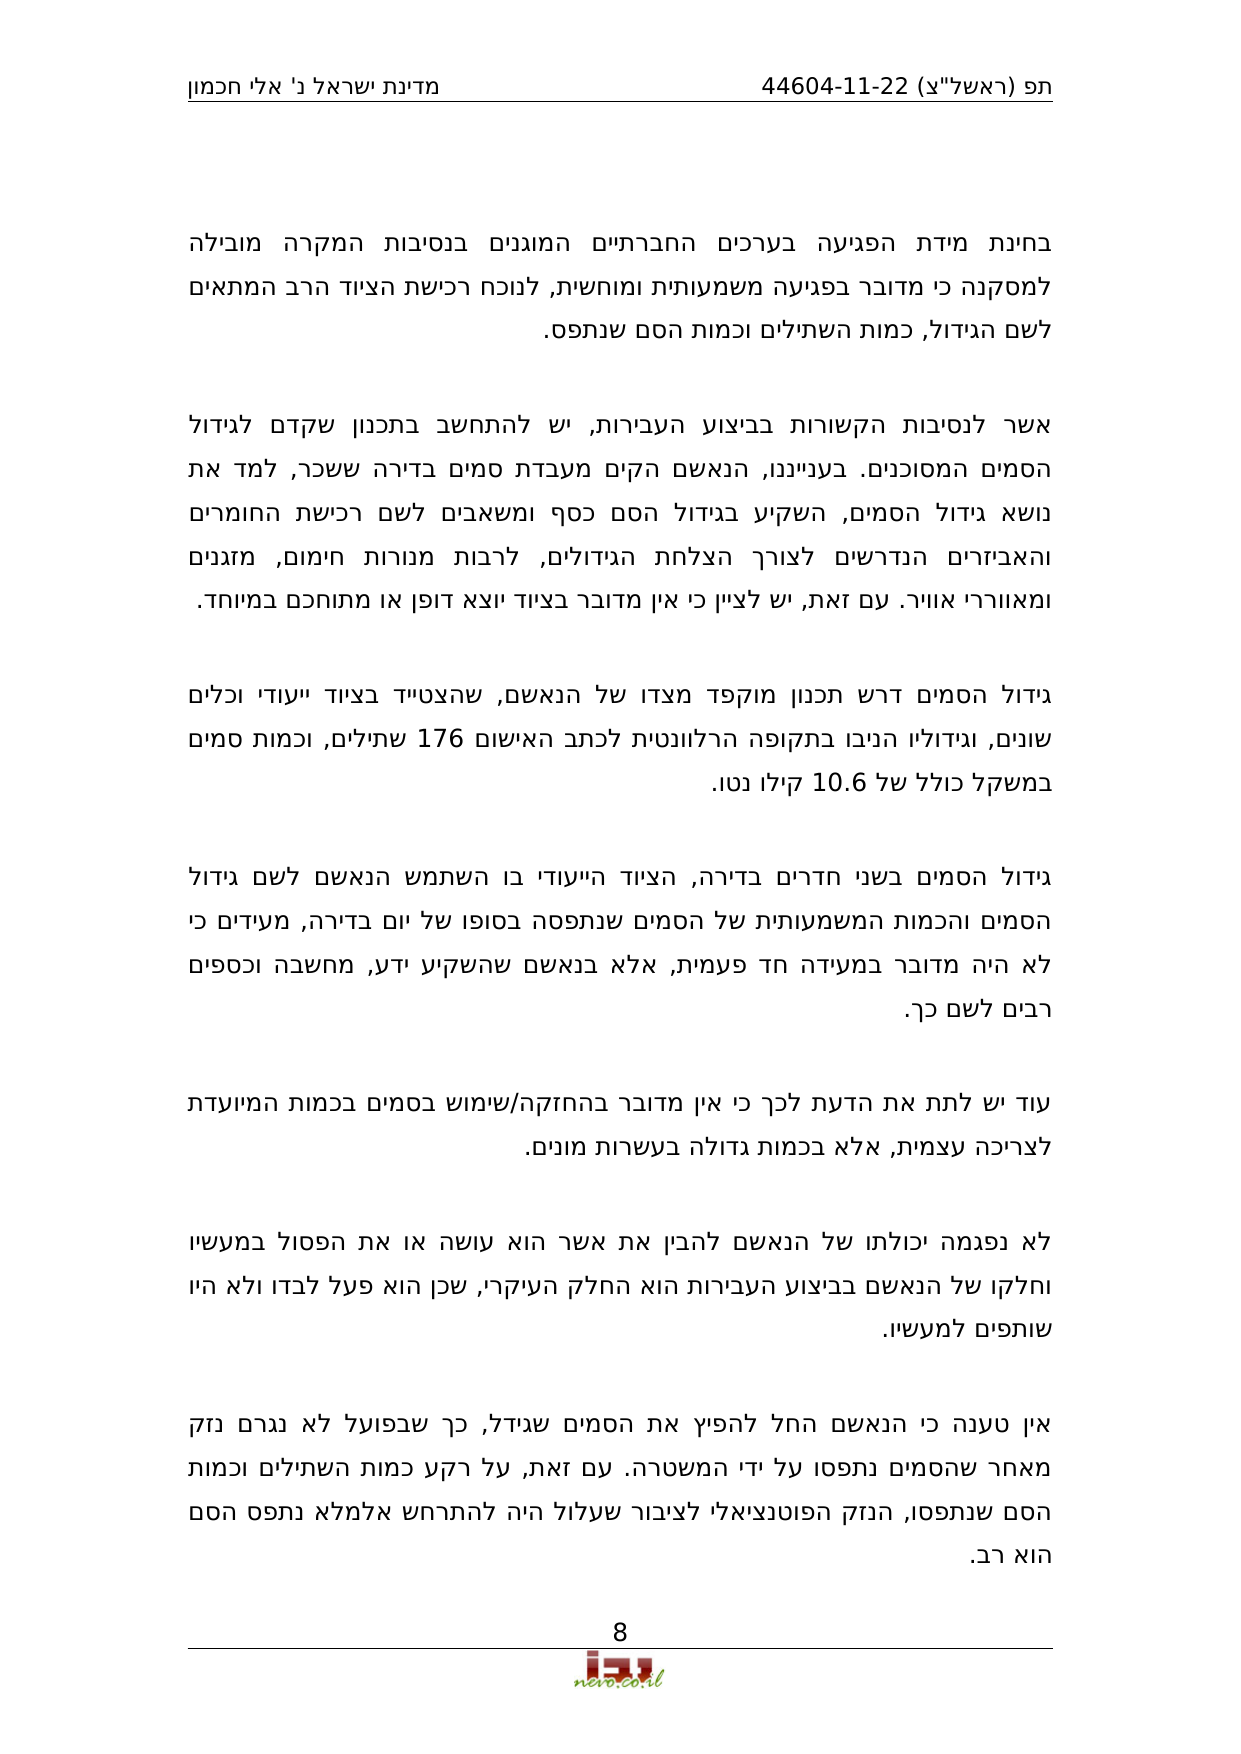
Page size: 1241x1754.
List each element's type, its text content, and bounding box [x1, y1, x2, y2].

text אין טענה כי הנאשם החל להפיץ את הסמים שגידל, כך שבפועל לא נגרם נזק מאחר שהסמים נתפסו על ידי המשטרה. עם זאת, על רקע כמות השתילים וכמות הסם שנתפסו, הנזק הפוטנציאלי לציבור שעלול היה להתרחש אלמלא נתפס הסם הוא רב. [187, 1409, 1053, 1570]
text בחינת מידת הפגיעה בערכים החברתיים המוגנים בנסיבות המקרה מובילה למסקנה כי מדובר בפגיעה משמעותית ומוחשית, לנוכח רכישת הציוד הרב המתאים לשם הגידול, כמות השתילים וכמות הסם שנתפס. [187, 228, 1053, 345]
text עוד יש לתת את הדעת לכך כי אין מדובר בהחזקה/שימוש בסמים בכמות המיועדת לצריכה עצמית, אלא בכמות גדולה בעשרות מונים. [187, 1089, 1053, 1162]
picture [574, 1650, 666, 1689]
text גידול הסמים דרש תכנון מוקפד מצדו של הנאשם, שהצטייד בציוד ייעודי וכלים שונים, וגידוליו הניבו בתקופה הרלוונטית לכתב האישום 176 שתילים, וכמות סמים במשקל כולל של 10.6 קילו נטו. [187, 680, 1053, 797]
text גידול הסמים בשני חדרים בדירה, הציוד הייעודי בו השתמש הנאשם לשם גידול הסמים והכמות המשמעותית של הסמים שנתפסה בסופו של יום בדירה, מעידים כי לא היה מדובר במעידה חד פעמית, אלא בנאשם שהשקיע ידע, מחשבה וכספים רבים לשם כך. [187, 863, 1053, 1023]
text לא נפגמה יכולתו של הנאשם להבין את אשר הוא עושה או את הפסול במעשיו וחלקו של הנאשם בביצוע העבירות הוא החלק העיקרי, שכן הוא פעל לבדו ולא היו שותפים למעשיו. [187, 1227, 1053, 1344]
text אשר לנסיבות הקשורות בביצוע העבירות, יש להתחשב בתכנון שקדם לגידול הסמים המסוכנים. בענייננו, הנאשם הקים מעבדת סמים בדירה ששכר, למד את נושא גידול הסמים, השקיע בגידול הסם כסף ומשאבים לשם רכישת החומרים והאביזרים הנדרשים לצורך הצלחת הגידולים, לרבות מנורות חימום, מזגנים ומאווררי אוויר. עם זאת, יש לציין כי אין מדובר בציוד יוצא דופן או מתוחכם במיוחד. [187, 411, 1053, 615]
